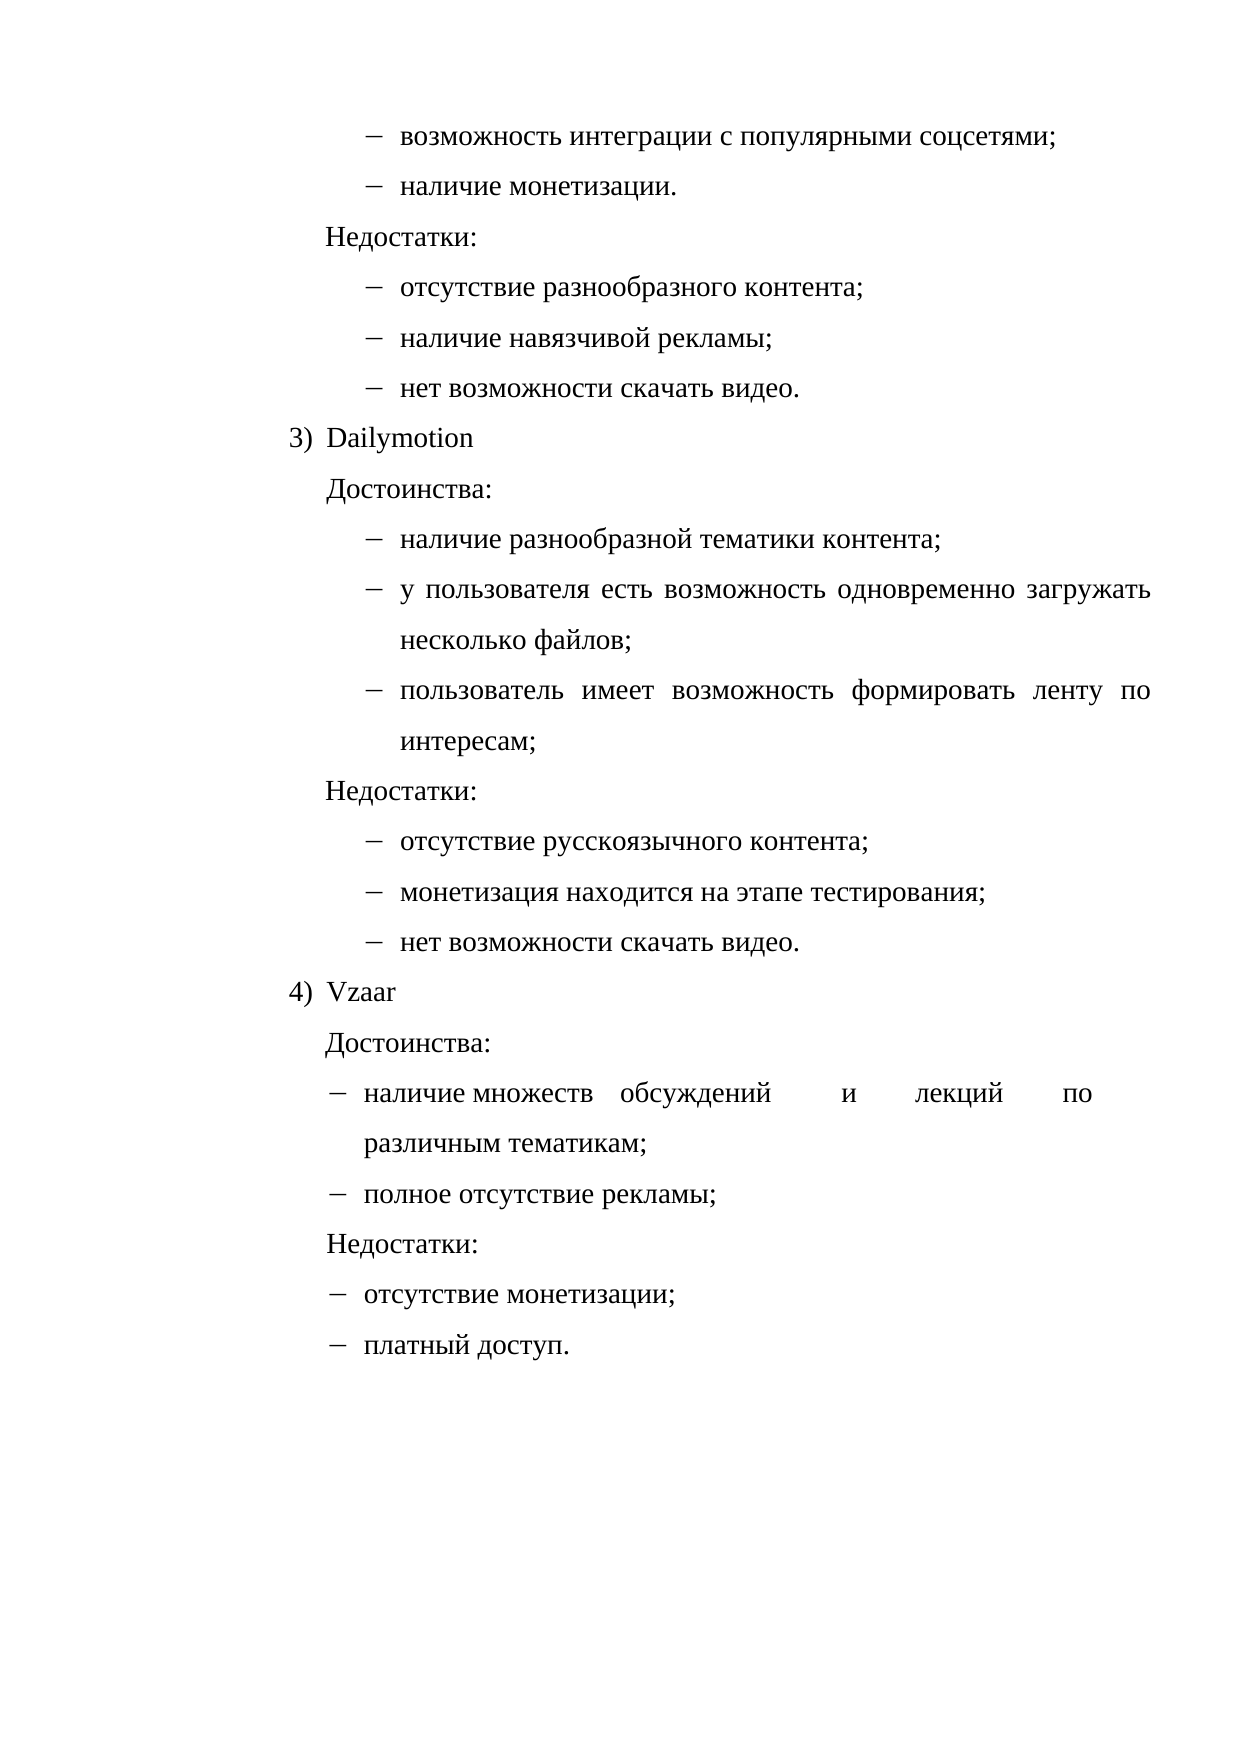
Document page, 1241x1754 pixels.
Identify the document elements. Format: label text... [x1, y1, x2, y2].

list возможность интеграции с популярными соцсетями; [362, 118, 1152, 152]
list нет возможности скачать видео. [362, 370, 1152, 404]
list отсутствие разнообразного контента; [362, 269, 1152, 303]
text Достоинства: [251, 1025, 1152, 1058]
list платный доступ. [326, 1327, 1152, 1361]
list Dailymotion [288, 421, 1152, 454]
list отсутствие русскоязычного контента; [362, 823, 1152, 857]
list наличие монетизации. [362, 168, 1152, 202]
list нет возможности скачать видео. [362, 924, 1152, 958]
list полное отсутствие рекламы; [326, 1176, 1152, 1209]
text Недостатки: [251, 219, 1152, 252]
list Достоинства: [326, 471, 1152, 504]
list у пользователя есть возможность одновременно загружать несколько файлов; [362, 572, 1152, 656]
list пользователь имеет возможность формировать ленту по интересам; [362, 672, 1152, 756]
list наличие множеств обсуждений и лекций по различным тематикам; [326, 1075, 1152, 1159]
list наличие навязчивой рекламы; [362, 320, 1152, 353]
list отсутствие монетизации; [326, 1277, 1152, 1310]
list монетизация находится на этапе тестирования; [362, 874, 1152, 907]
text Недостатки: [326, 1226, 1152, 1260]
list наличие разнообразной тематики контента; [362, 521, 1152, 555]
list Vzaar [288, 974, 1152, 1008]
text Недостатки: [251, 773, 1152, 807]
